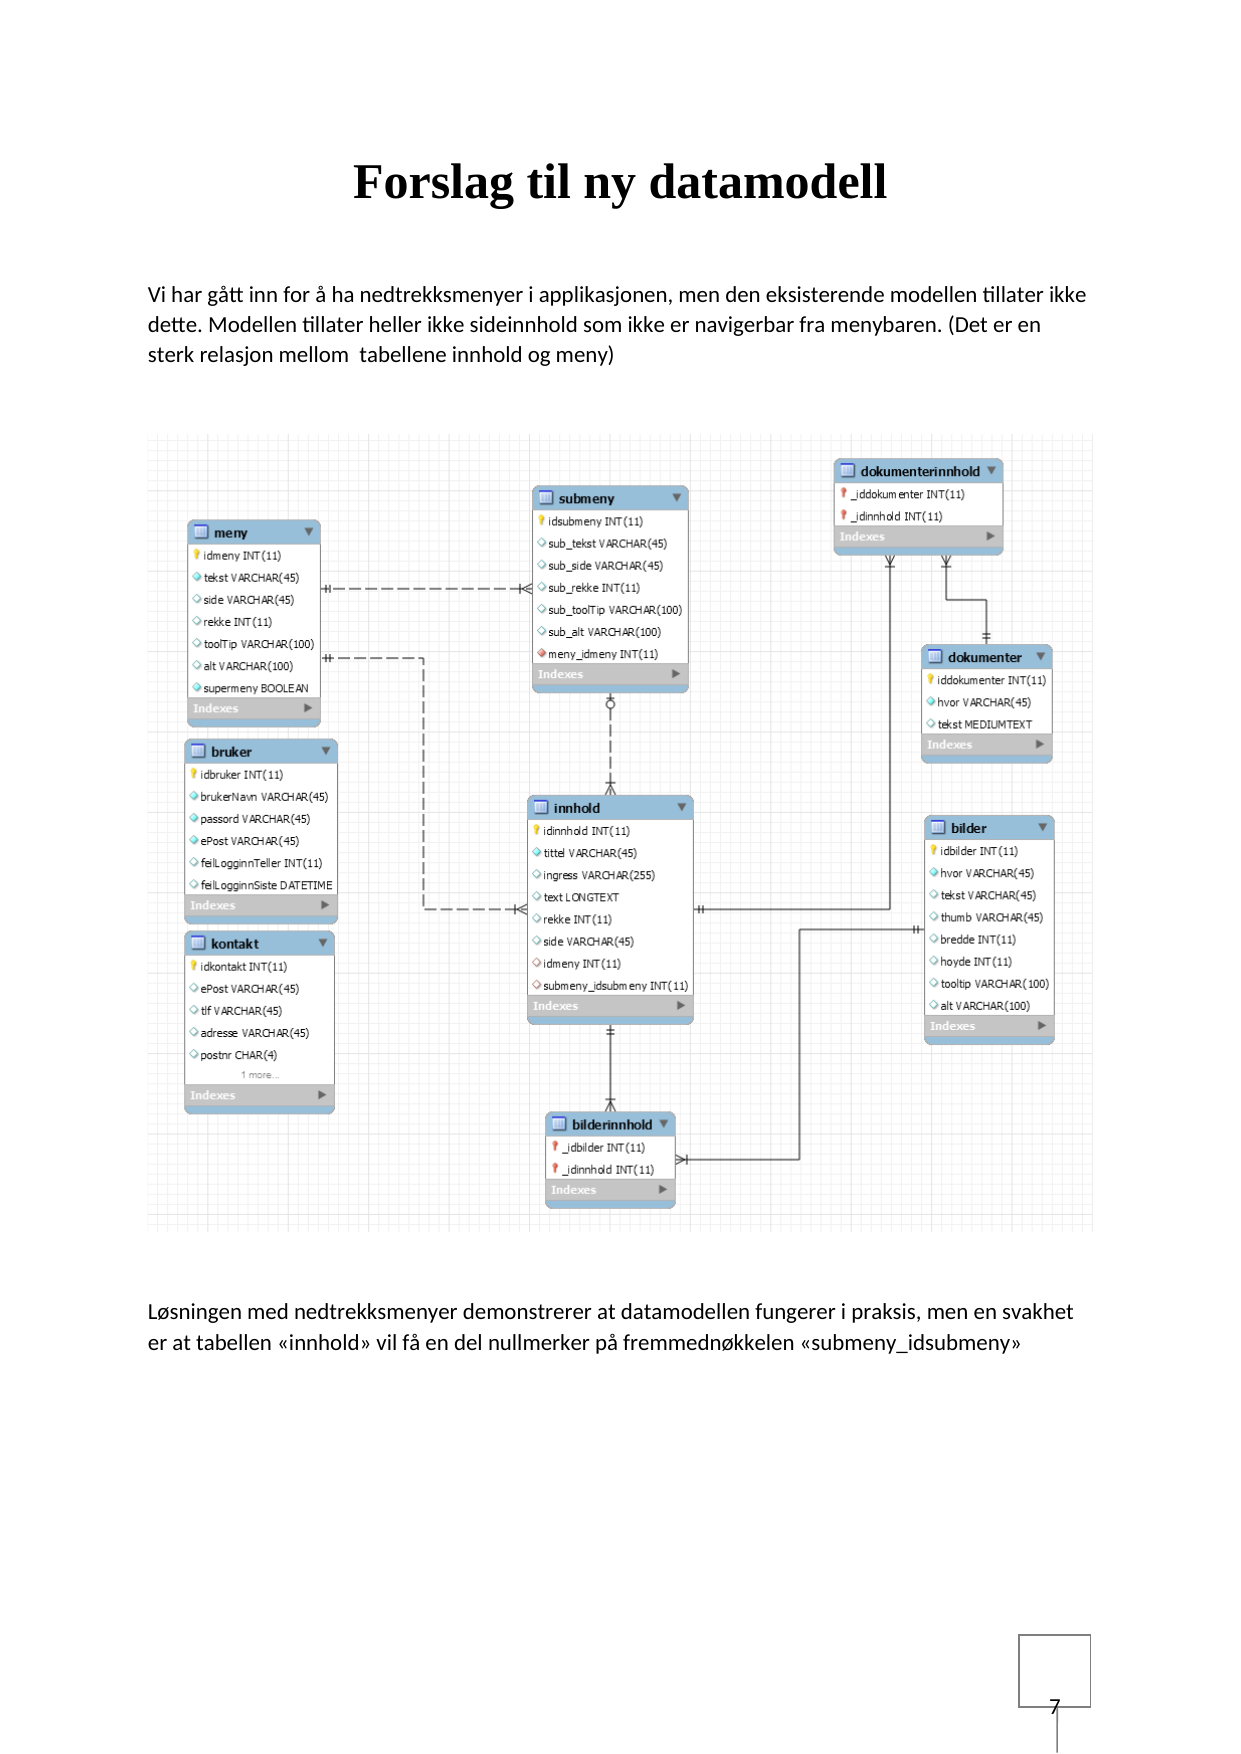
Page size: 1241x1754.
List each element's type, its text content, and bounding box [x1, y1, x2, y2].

text Løsningen med nedtrekksmenyer demonstrerer at datamodellen fungerer i praksis, men en svakhet er at tabellen «innhold» vil få en del nullmerker på fremmednøkkelen «submeny_idsubmeny» [148, 1297, 1093, 1356]
picture [147, 434, 1093, 1232]
subtitle Forslag til ny datamodell [148, 152, 1093, 209]
text Vi har gått inn for å ha nedtrekksmenyer i applikasjonen, men den eksisterende modellen tillater ikke dette. Modellen tillater heller ikke sideinnhold som ikke er navigerbar fra menybaren. (Det er en sterk relasjon mellom tabellene innhold og meny) [148, 280, 1093, 368]
